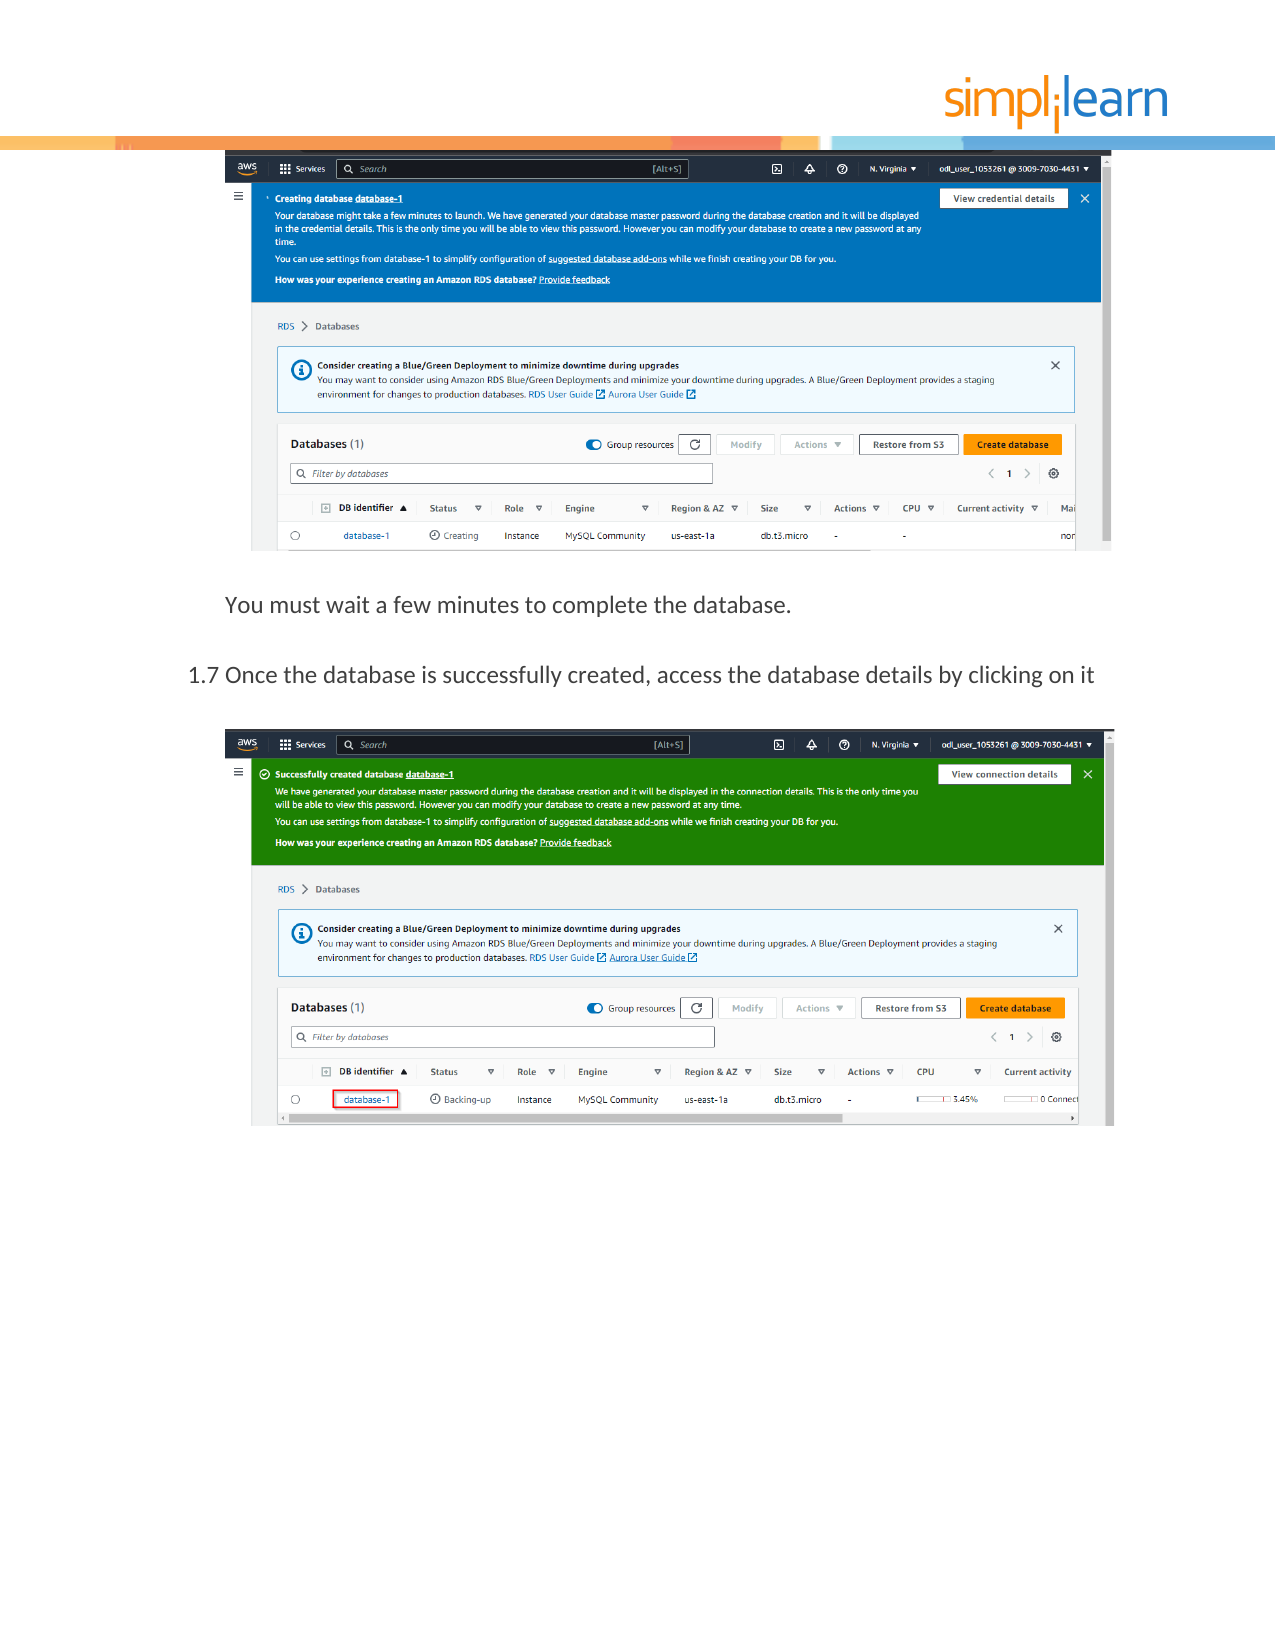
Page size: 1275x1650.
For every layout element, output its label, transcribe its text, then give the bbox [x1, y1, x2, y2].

picture [225, 729, 1115, 1126]
picture [0, 75, 1275, 551]
list You must wait a few minutes to complete the database. [225, 589, 1125, 619]
list Once the database is successfully created, access the database details by clicking on it [187, 659, 1125, 689]
